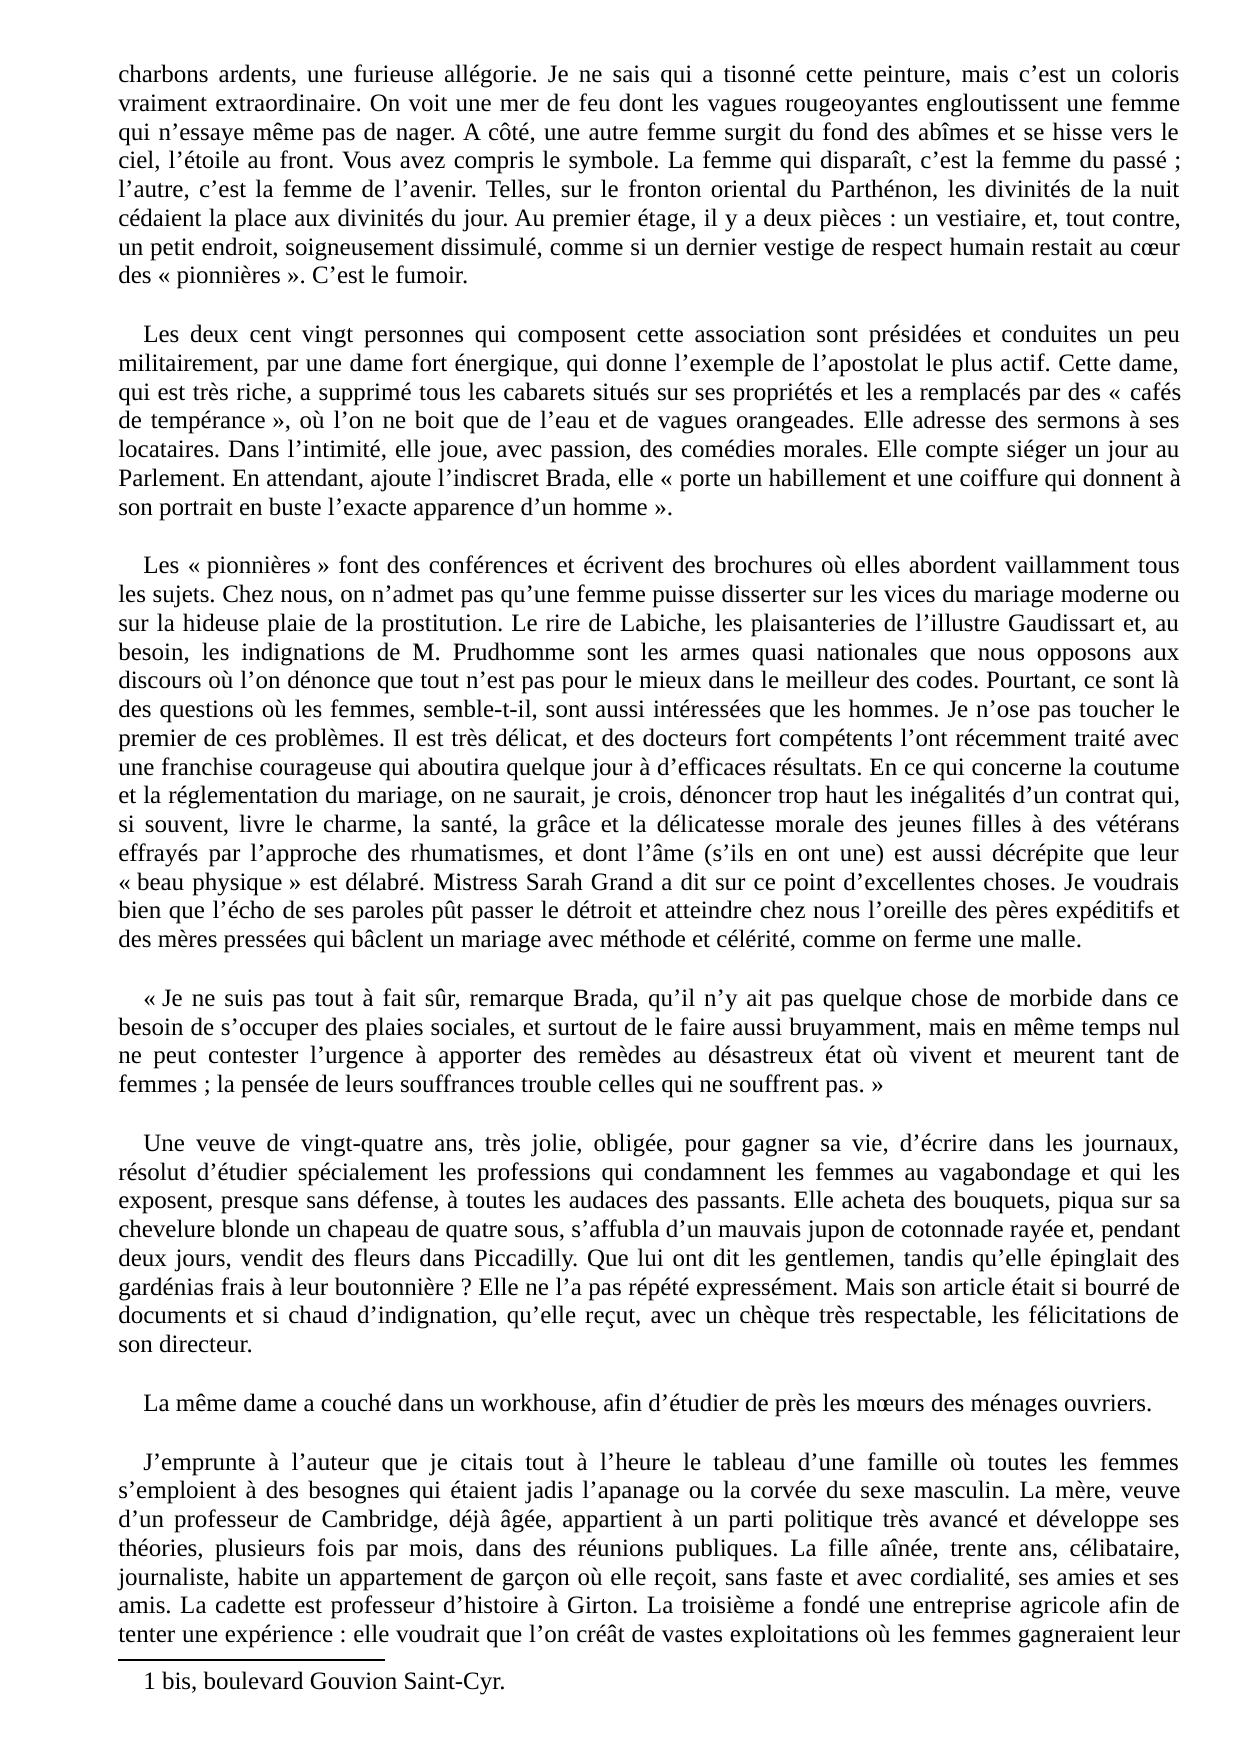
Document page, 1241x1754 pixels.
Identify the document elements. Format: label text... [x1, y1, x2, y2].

text Les deux cent vingt personnes qui composent cette association sont présidées et conduites un peu militairement, par une dame fort énergique, qui donne l’exemple de l’apostolat le plus actif. Cette dame, qui est très riche, a supprimé tous les cabarets situés sur ses propriétés et les a remplacés par des « cafés de tempérance », où l’on ne boit que de l’eau et de vagues orangeades. Elle adresse des sermons à ses locataires. Dans l’intimité, elle joue, avec passion, des comédies morales. Elle compte siéger un jour au Parlement. En attendant, ajoute l’indiscret Brada, elle « porte un habillement et une coiffure qui donnent à son portrait en buste l’exacte apparence d’un homme ». [118, 319, 1181, 520]
text Une veuve de vingt-quatre ans, très jolie, obligée, pour gagner sa vie, d’écrire dans les journaux, résolut d’étudier spécialement les professions qui condamnent les femmes au vagabondage et qui les exposent, presque sans défense, à toutes les audaces des passants. Elle acheta des bouquets, piqua sur sa chevelure blonde un chapeau de quatre sous, s’affubla d’un mauvais jupon de cotonnade rayée et, pendant deux jours, vendit des fleurs dans Piccadilly. Que lui ont dit les gentlemen, tandis qu’elle épinglait des gardénias frais à leur boutonnière ? Elle ne l’a pas répété expressément. Mais son article était si bourré de documents et si chaud d’indignation, qu’elle reçut, avec un chèque très respectable, les félicitations de son directeur. [118, 1128, 1181, 1358]
text Les « pionnières » font des conférences et écrivent des brochures où elles abordent vaillamment tous les sujets. Chez nous, on n’admet pas qu’une femme puisse disserter sur les vices du mariage moderne ou sur la hideuse plaie de la prostitution. Le rire de Labiche, les plaisanteries de l’illustre Gaudissart et, au besoin, les indignations de M. Prudhomme sont les armes quasi nationales que nous opposons aux discours où l’on dénonce que tout n’est pas pour le mieux dans le meilleur des codes. Pourtant, ce sont là des questions où les femmes, semble-t-il, sont aussi intéressées que les hommes. Je n’ose pas toucher le premier de ces problèmes. Il est très délicat, et des docteurs fort compétents l’ont récemment traité avec une franchise courageuse qui aboutira quelque jour à d’efficaces résultats. En ce qui concerne la coutume et la réglementation du mariage, on ne saurait, je crois, dénoncer trop haut les inégalités d’un contrat qui, si souvent, livre le charme, la santé, la grâce et la délicatesse morale des jeunes filles à des vétérans effrayés par l’approche des rhumatismes, et dont l’âme (s’ils en ont une) est aussi décrépite que leur « beau physique » est délabré. Mistress Sarah Grand a dit sur ce point d’excellentes choses. Je voudrais bien que l’écho de ses paroles pût passer le détroit et atteindre chez nous l’oreille des pères expéditifs et des mères pressées qui bâclent un mariage avec méthode et célérité, comme on ferme une malle. [118, 550, 1181, 953]
text La même dame a couché dans un workhouse, afin d’étudier de près les mœurs des ménages ouvriers. [118, 1388, 1181, 1417]
text « Je ne suis pas tout à fait sûr, remarque Brada, qu’il n’y ait pas quelque chose de morbide dans ce besoin de s’occuper des plaies sociales, et surtout de le faire aussi bruyamment, mais en même temps nul ne peut contester l’urgence à apporter des remèdes au désastreux état où vivent et meurent tant de femmes ; la pensée de leurs souffrances trouble celles qui ne souffrent pas. » [118, 983, 1181, 1098]
text Le Pioneer club est installé dans une maison vaste et tranquille, à deux pas du vacarme de Bond street. Sur les fleurs pâles du papier dont on a tendu les murs du grand salon, éclate en pourpre, en flammes et en charbons ardents, une furieuse allégorie. Je ne sais qui a tisonné cette peinture, mais c’est un coloris vraiment extraordinaire. On voit une mer de feu dont les vagues rougeoyantes engloutissent une femme qui n’essaye même pas de nager. A côté, une autre femme surgit du fond des abîmes et se hisse vers le ciel, l’étoile au front. Vous avez compris le symbole. La femme qui disparaît, c’est la femme du passé ; l’autre, c’est la femme de l’avenir. Telles, sur le fronton oriental du Parthénon, les divinités de la nuit cédaient la place aux divinités du jour. Au premier étage, il y a deux pièces : un vestiaire, et, tout contre, un petit endroit, soigneusement dissimulé, comme si un dernier vestige de respect humain restait au cœur des « pionnières ». C’est le fumoir. [118, 59, 1181, 289]
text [118, 1447, 1181, 1648]
